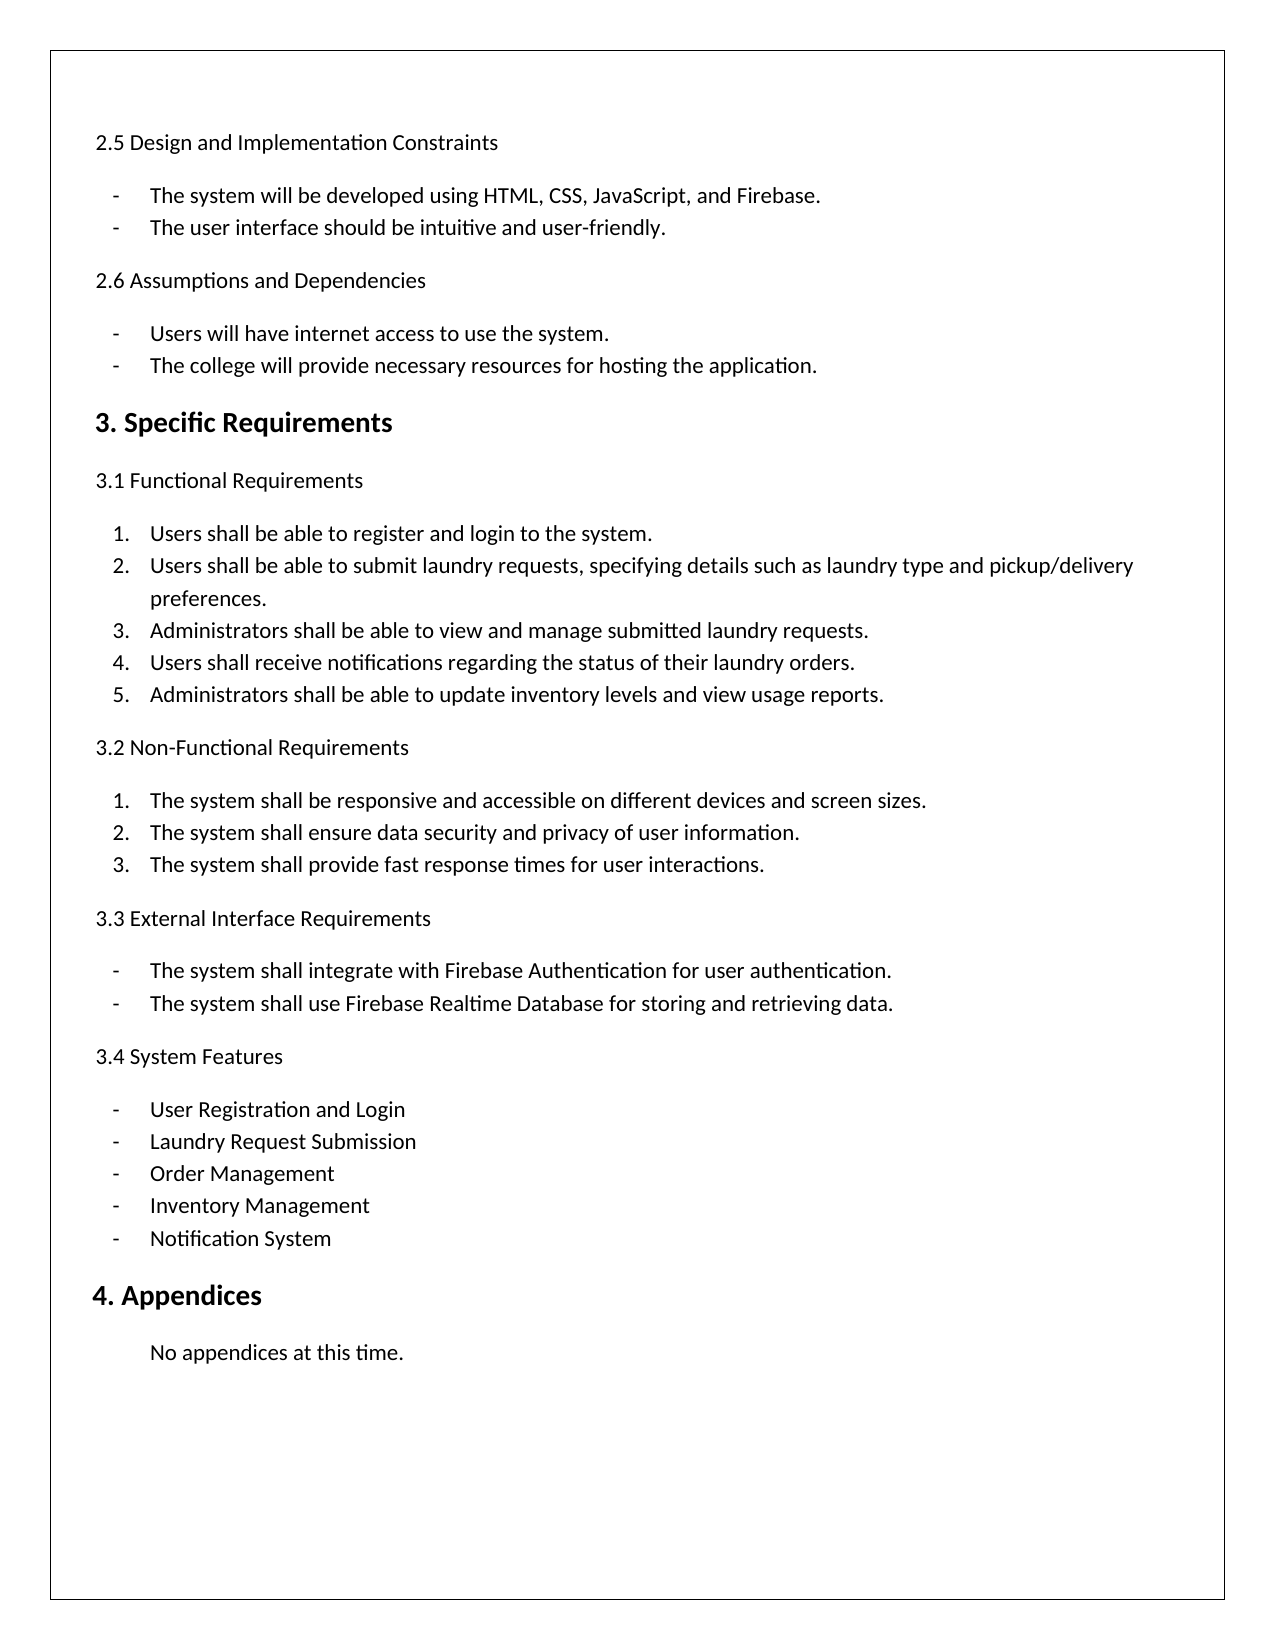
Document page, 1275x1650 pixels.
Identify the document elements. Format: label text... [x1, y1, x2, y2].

text 3.2 Non-Functional Requirements [75, 733, 1200, 761]
text 2.6 Assumptions and Dependencies [75, 266, 1200, 294]
list Order Management [112, 1159, 1200, 1187]
list Users will have internet access to use the system. [112, 319, 1200, 347]
list The system shall ensure data security and privacy of user information. [112, 818, 1200, 846]
list Administrators shall be able to update inventory levels and view usage reports. [112, 680, 1200, 708]
text 3.1 Functional Requirements [75, 466, 1200, 494]
text No appendices at this time. [75, 1338, 1200, 1366]
list The system shall use Firebase Realtime Database for storing and retrieving data. [112, 989, 1200, 1017]
list User Registration and Login [112, 1095, 1200, 1123]
text 2.5 Design and Implementation Constraints [75, 128, 1200, 156]
list Notification System [112, 1224, 1200, 1252]
list The system will be developed using HTML, CSS, JavaScript, and Firebase. [112, 181, 1200, 209]
list Users shall be able to register and login to the system. [112, 519, 1200, 547]
list Administrators shall be able to view and manage submitted laundry requests. [112, 616, 1200, 644]
list The system shall provide fast response times for user interactions. [112, 851, 1200, 879]
list The system shall integrate with Firebase Authentication for user authentication. [112, 957, 1200, 985]
text 4. Appendices [75, 1277, 1200, 1312]
text 3. Specific Requirements [75, 404, 1200, 440]
list Users shall receive notifications regarding the status of their laundry orders. [112, 648, 1200, 676]
list Laundry Request Submission [112, 1127, 1200, 1155]
list The college will provide necessary resources for hosting the application. [112, 351, 1200, 379]
list Users shall be able to submit laundry requests, specifying details such as laundry type and pickup/delivery preferences. [112, 551, 1200, 612]
list The system shall be responsive and accessible on different devices and screen sizes. [112, 786, 1200, 814]
list Inventory Management [112, 1191, 1200, 1219]
text 3.3 External Interface Requirements [75, 904, 1200, 932]
text 3.4 System Features [75, 1042, 1200, 1070]
list The user interface should be intuitive and user-friendly. [112, 213, 1200, 241]
